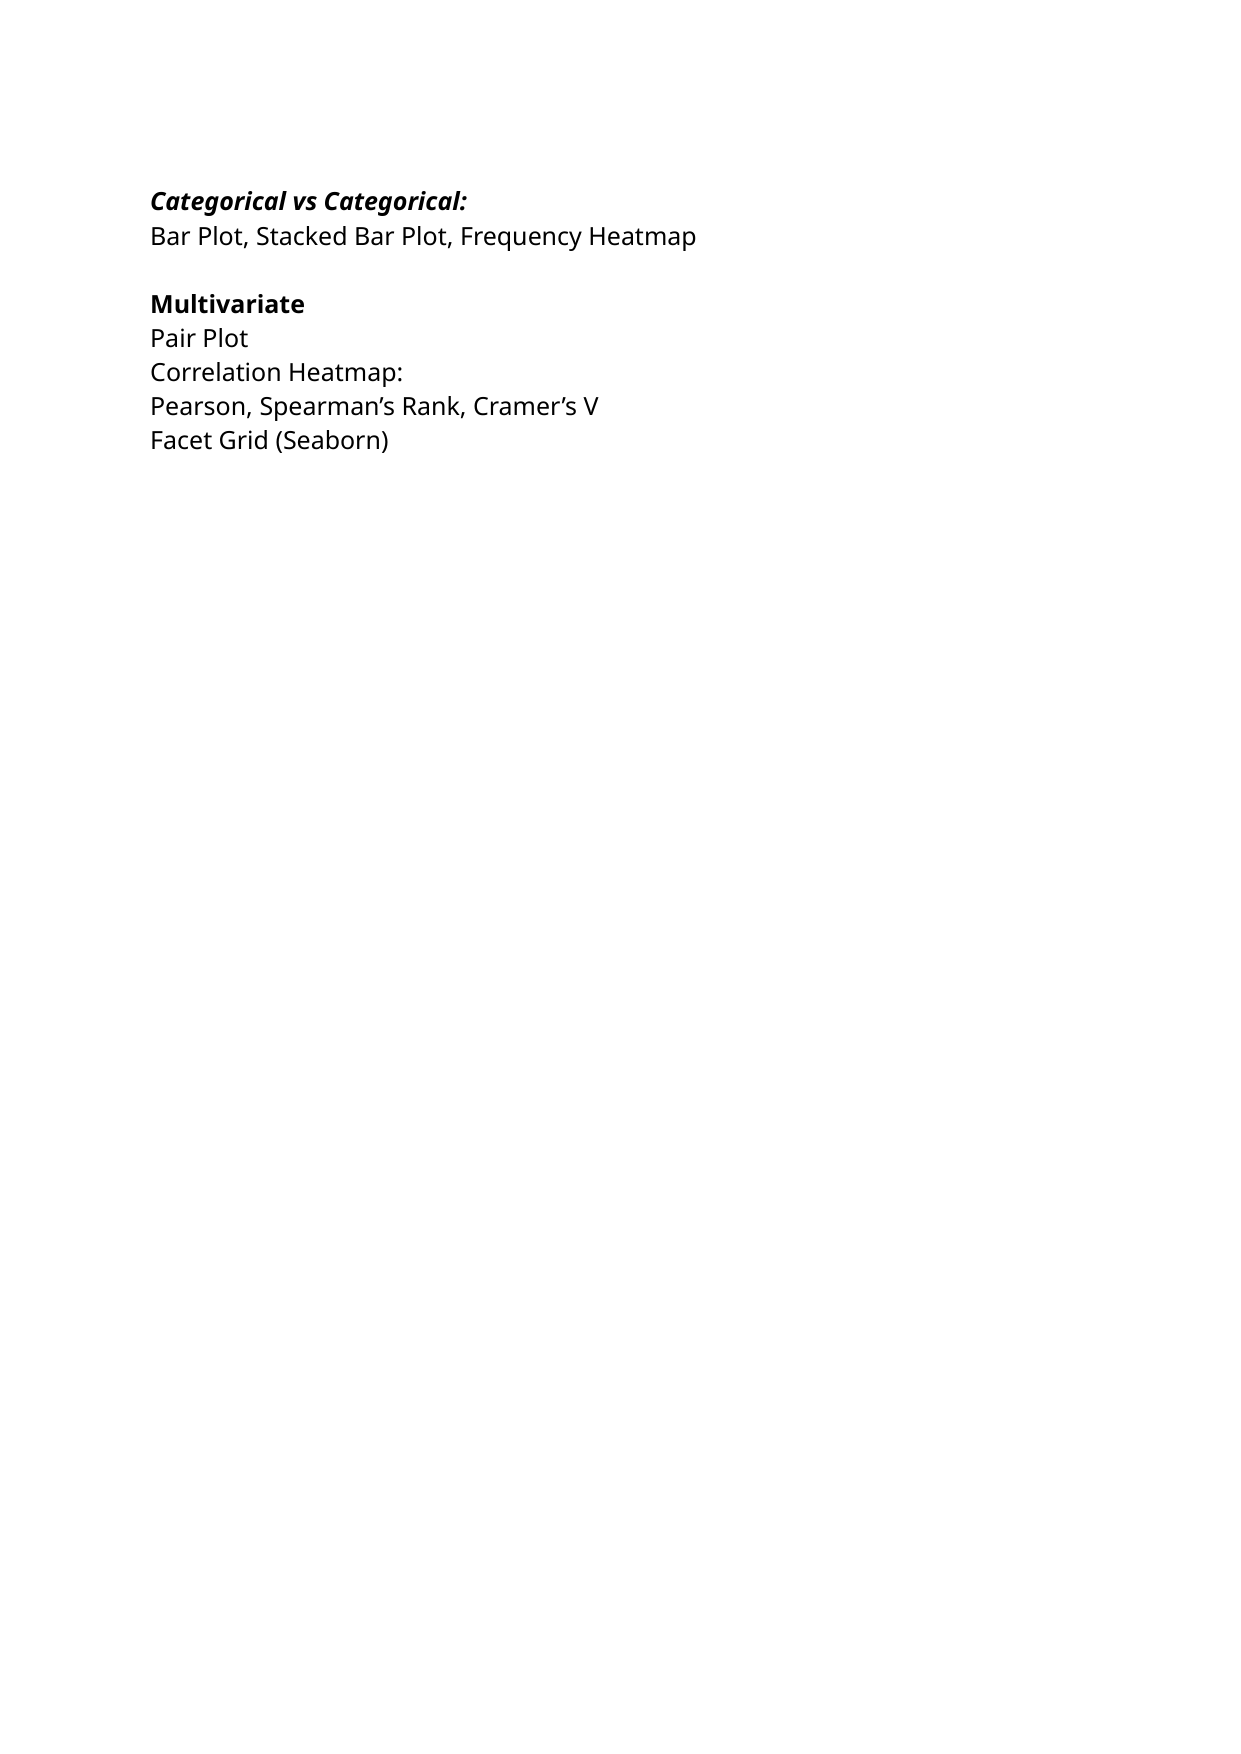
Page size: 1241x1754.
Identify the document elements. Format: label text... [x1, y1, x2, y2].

text Facet Grid (Seaborn) [150, 422, 1090, 457]
text Pearson, Spearman’s Rank, Cramer’s V [150, 388, 1090, 422]
text Multivariate [150, 286, 1090, 320]
text Pair Plot [150, 320, 1090, 354]
text Correlation Heatmap: [150, 354, 1090, 388]
text Categorical vs Categorical: [150, 184, 1090, 218]
text Bar Plot, Stacked Bar Plot, Frequency Heatmap [150, 218, 1090, 252]
